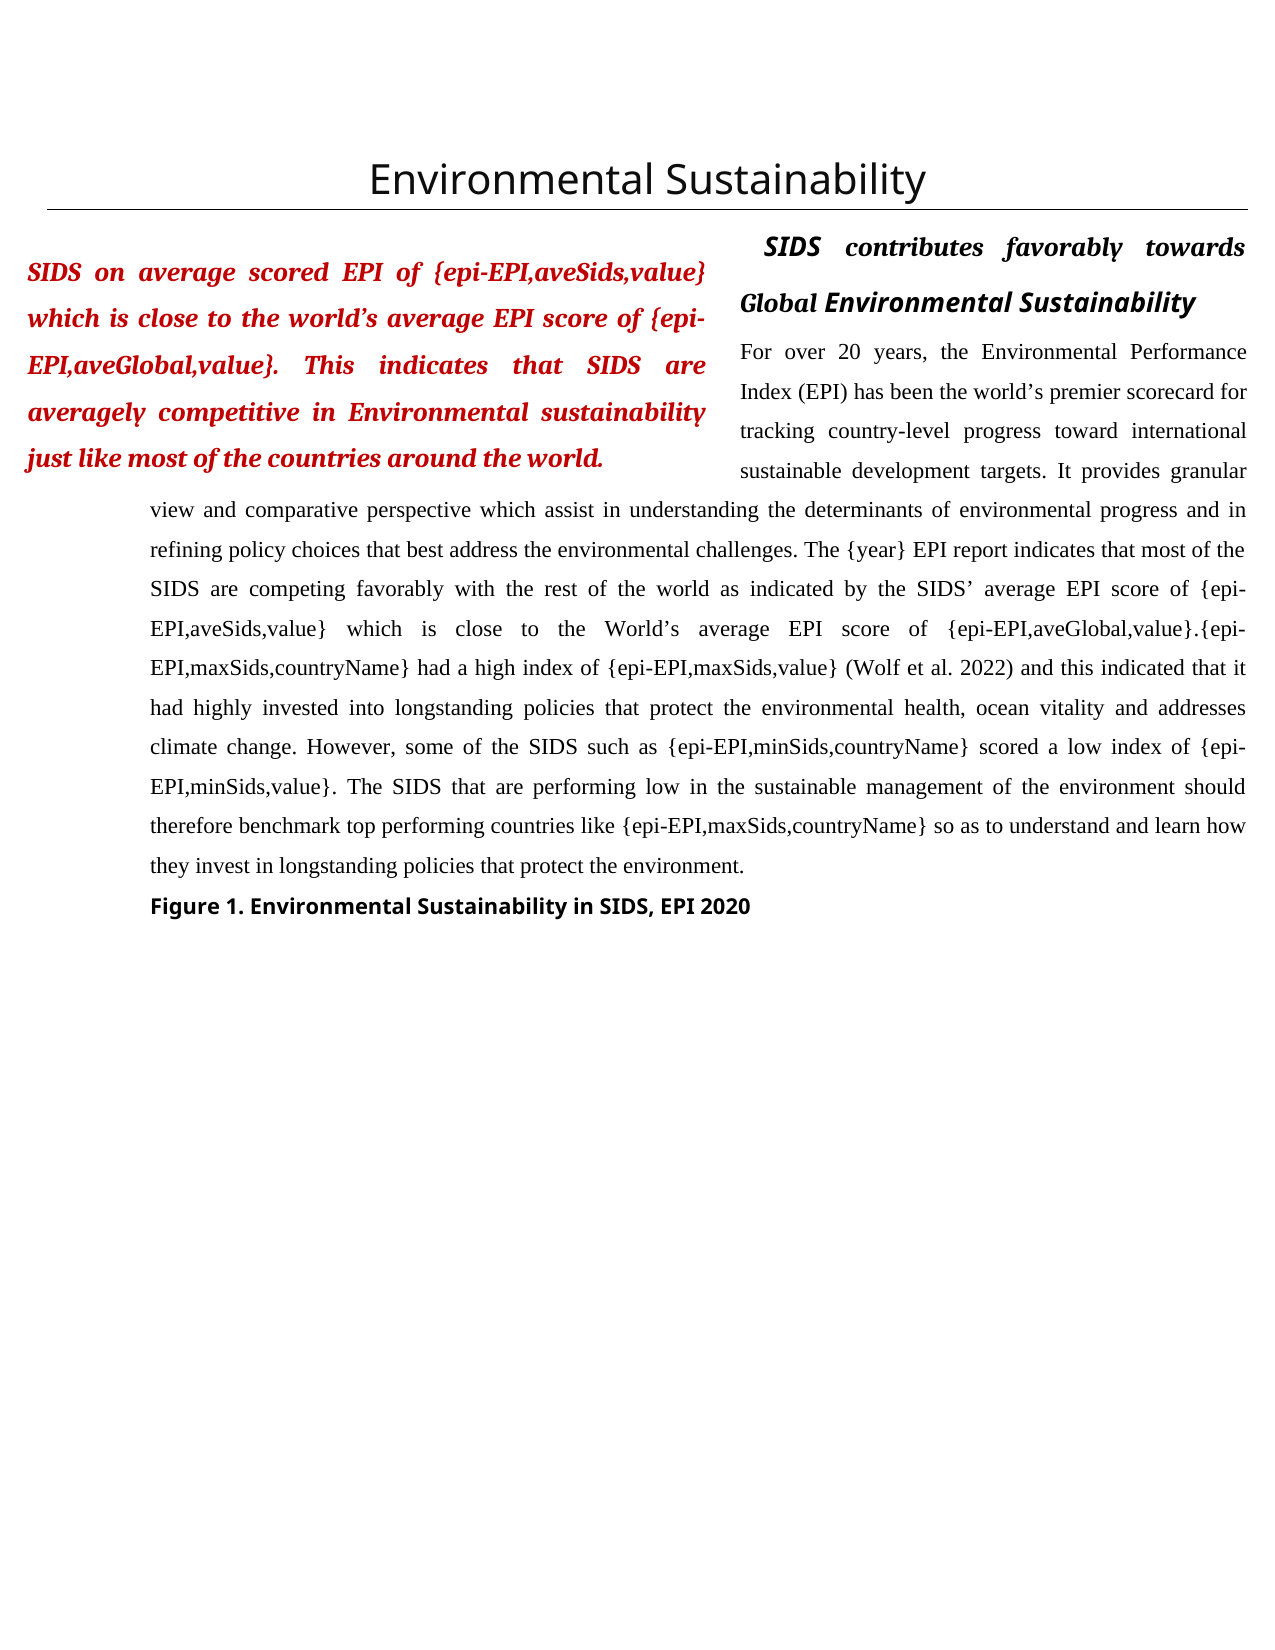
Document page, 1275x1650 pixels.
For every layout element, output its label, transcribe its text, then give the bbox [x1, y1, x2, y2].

text Environmental Sustainability [47, 150, 1248, 209]
text SIDS contributes favorably towards Global Environmental Sustainability [47, 228, 1248, 320]
table_header SIDS on average scored EPI of {epi-EPI,aveSids,value} which is close to the world’s average EPI score of {epi-EPI,aveGlobal,value}. This indicates that SIDS are averagely competitive in Environmental sustainability just like most of the countries around the world. [27, 257, 720, 490]
text For over 20 years, the Environmental Performance Index (EPI) has been the world’s premier scorecard for tracking country-level progress toward international sustainable development targets. It provides granular view and comparative perspective which assist in understanding the determinants of environmental progress and in refining policy choices that best address the environmental challenges. The {year} EPI report indicates that most of the SIDS are competing favorably with the rest of the world as indicated by the SIDS’ average EPI score of {epi-EPI,aveSids,value} which is close to the World’s average EPI score of {epi-EPI,aveGlobal,value}.{epi-EPI,maxSids,countryName} had a high index of {epi-EPI,maxSids,value} (Wolf et al. 2022) and this indicated that it had highly invested into longstanding policies that protect the environmental health, ocean vitality and addresses climate change. However, some of the SIDS such as {epi-EPI,minSids,countryName} scored a low index of {epi-EPI,minSids,value}. The SIDS that are performing low in the sustainable management of the environment should therefore benchmark top performing countries like {epi-EPI,maxSids,countryName} so as to understand and learn how they invest in longstanding policies that protect the environment. [150, 338, 1248, 878]
text Figure 1. Environmental Sustainability in SIDS, EPI 2020 [150, 891, 1248, 921]
